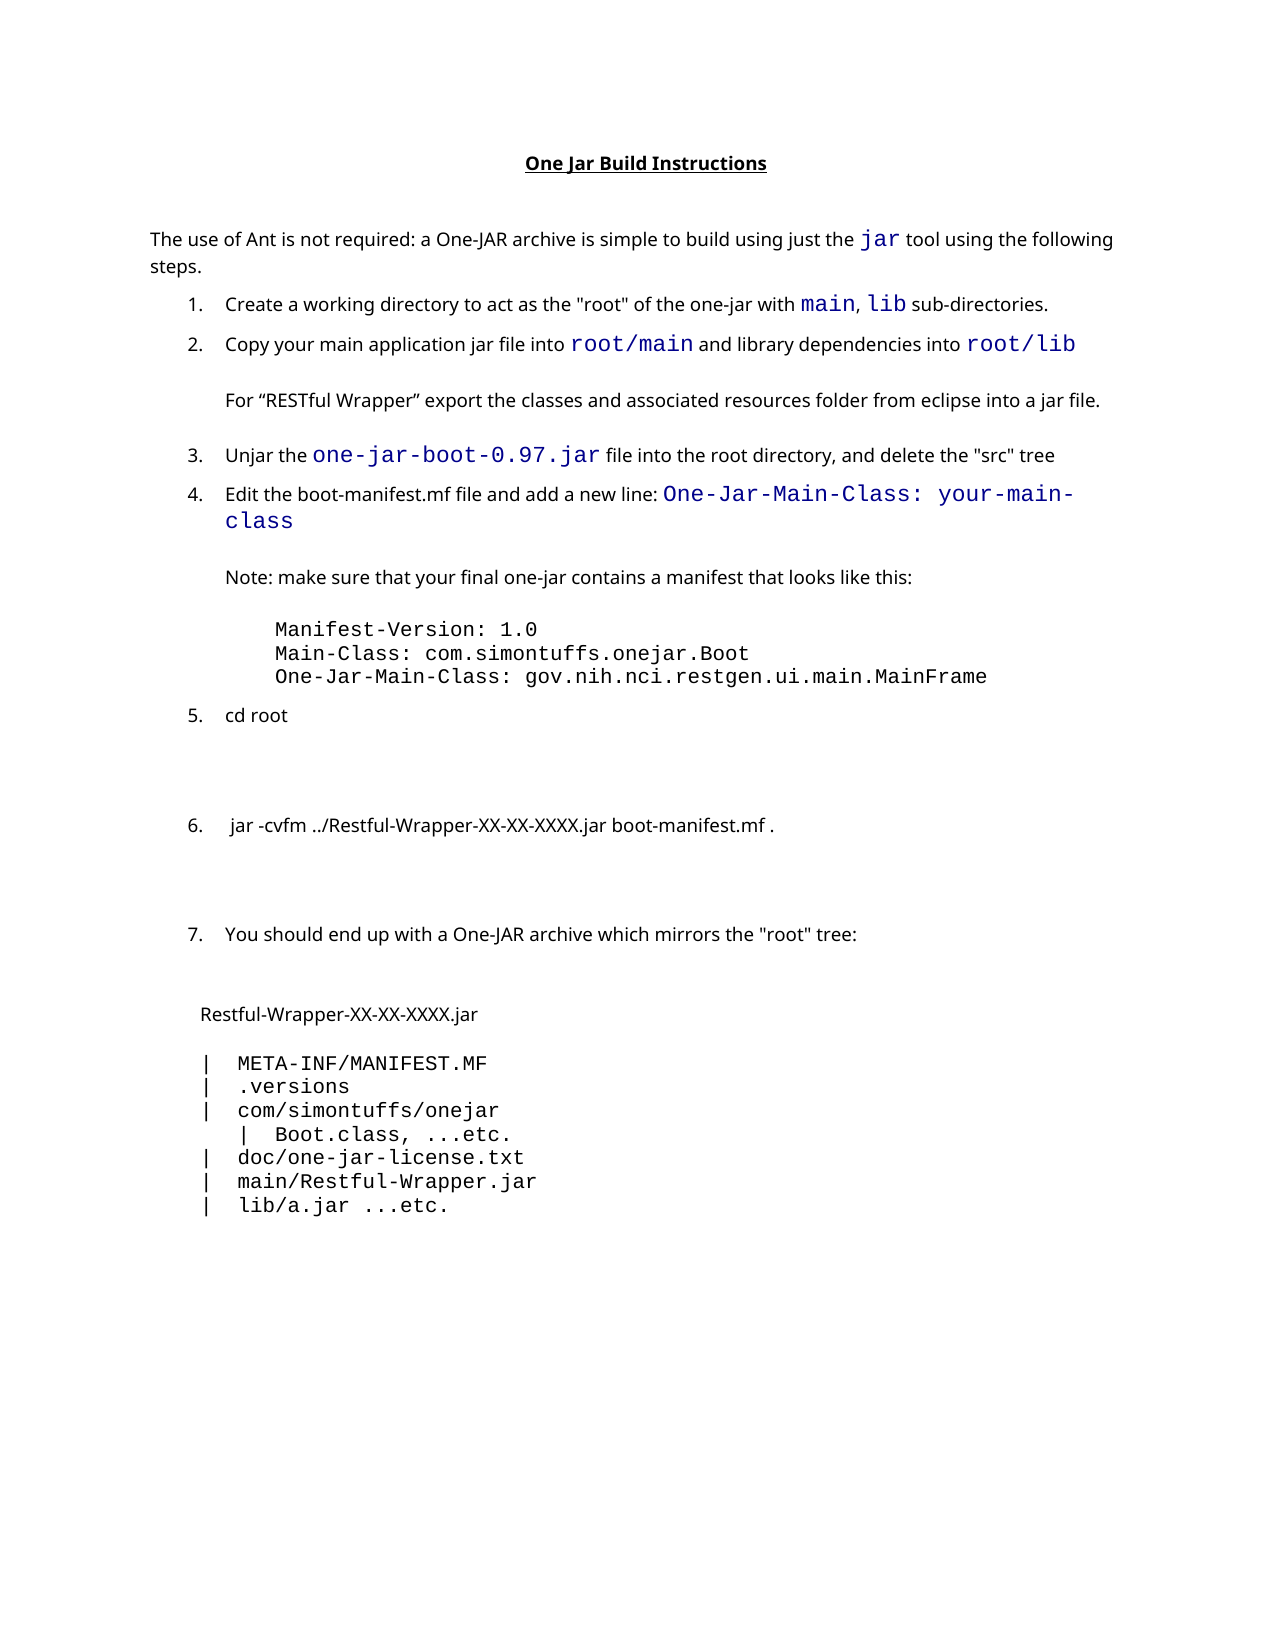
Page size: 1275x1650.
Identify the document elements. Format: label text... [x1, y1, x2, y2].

list cd root [187, 703, 1125, 728]
list jar -cvfm ../Restful-Wrapper-XX-XX-XXXX.jar boot-manifest.mf . [187, 812, 1125, 837]
text One-Jar-Main-Class: gov.nih.nci.restgen.ui.main.MainFrame [275, 666, 1125, 690]
text | main/Restful-Wrapper.jar [200, 1171, 1125, 1194]
text | META-INF/MANIFEST.MF [200, 1053, 1125, 1076]
text | com/simontuffs/onejar [200, 1100, 1125, 1124]
text One Jar Build Instructions [150, 150, 1125, 176]
list Edit the boot-manifest.mf file and add a new line: One-Jar-Main-Class: your-main-class [187, 481, 1125, 535]
list Create a working directory to act as the "root" of the one-jar with main, lib sub-directories. [187, 292, 1125, 318]
text | doc/one-jar-license.txt [200, 1147, 1125, 1171]
list Copy your main application jar file into root/main and library dependencies into root/lib [187, 331, 1125, 358]
text Note: make sure that your final one-jar contains a manifest that looks like this: [225, 564, 1125, 590]
text Main-Class: com.simontuffs.onejar.Boot [275, 643, 1125, 666]
text For “RESTful Wrapper” export the classes and associated resources folder from eclipse into a jar file. [225, 387, 1125, 413]
text Restful-Wrapper-XX-XX-XXXX.jar [200, 1002, 1125, 1027]
list Unjar the one-jar-boot-0.97.jar file into the root directory, and delete the "src" tree [187, 442, 1125, 469]
text | .versions [200, 1076, 1125, 1100]
text The use of Ant is not required: a One-JAR archive is simple to build using just the jar tool using the following steps. [150, 227, 1125, 279]
text Manifest-Version: 1.0 [275, 619, 1125, 643]
text | Boot.class, ...etc. [200, 1124, 1125, 1147]
text | lib/a.jar ...etc. [200, 1194, 1125, 1218]
list You should end up with a One-JAR archive which mirrors the "root" tree: [187, 921, 1125, 947]
